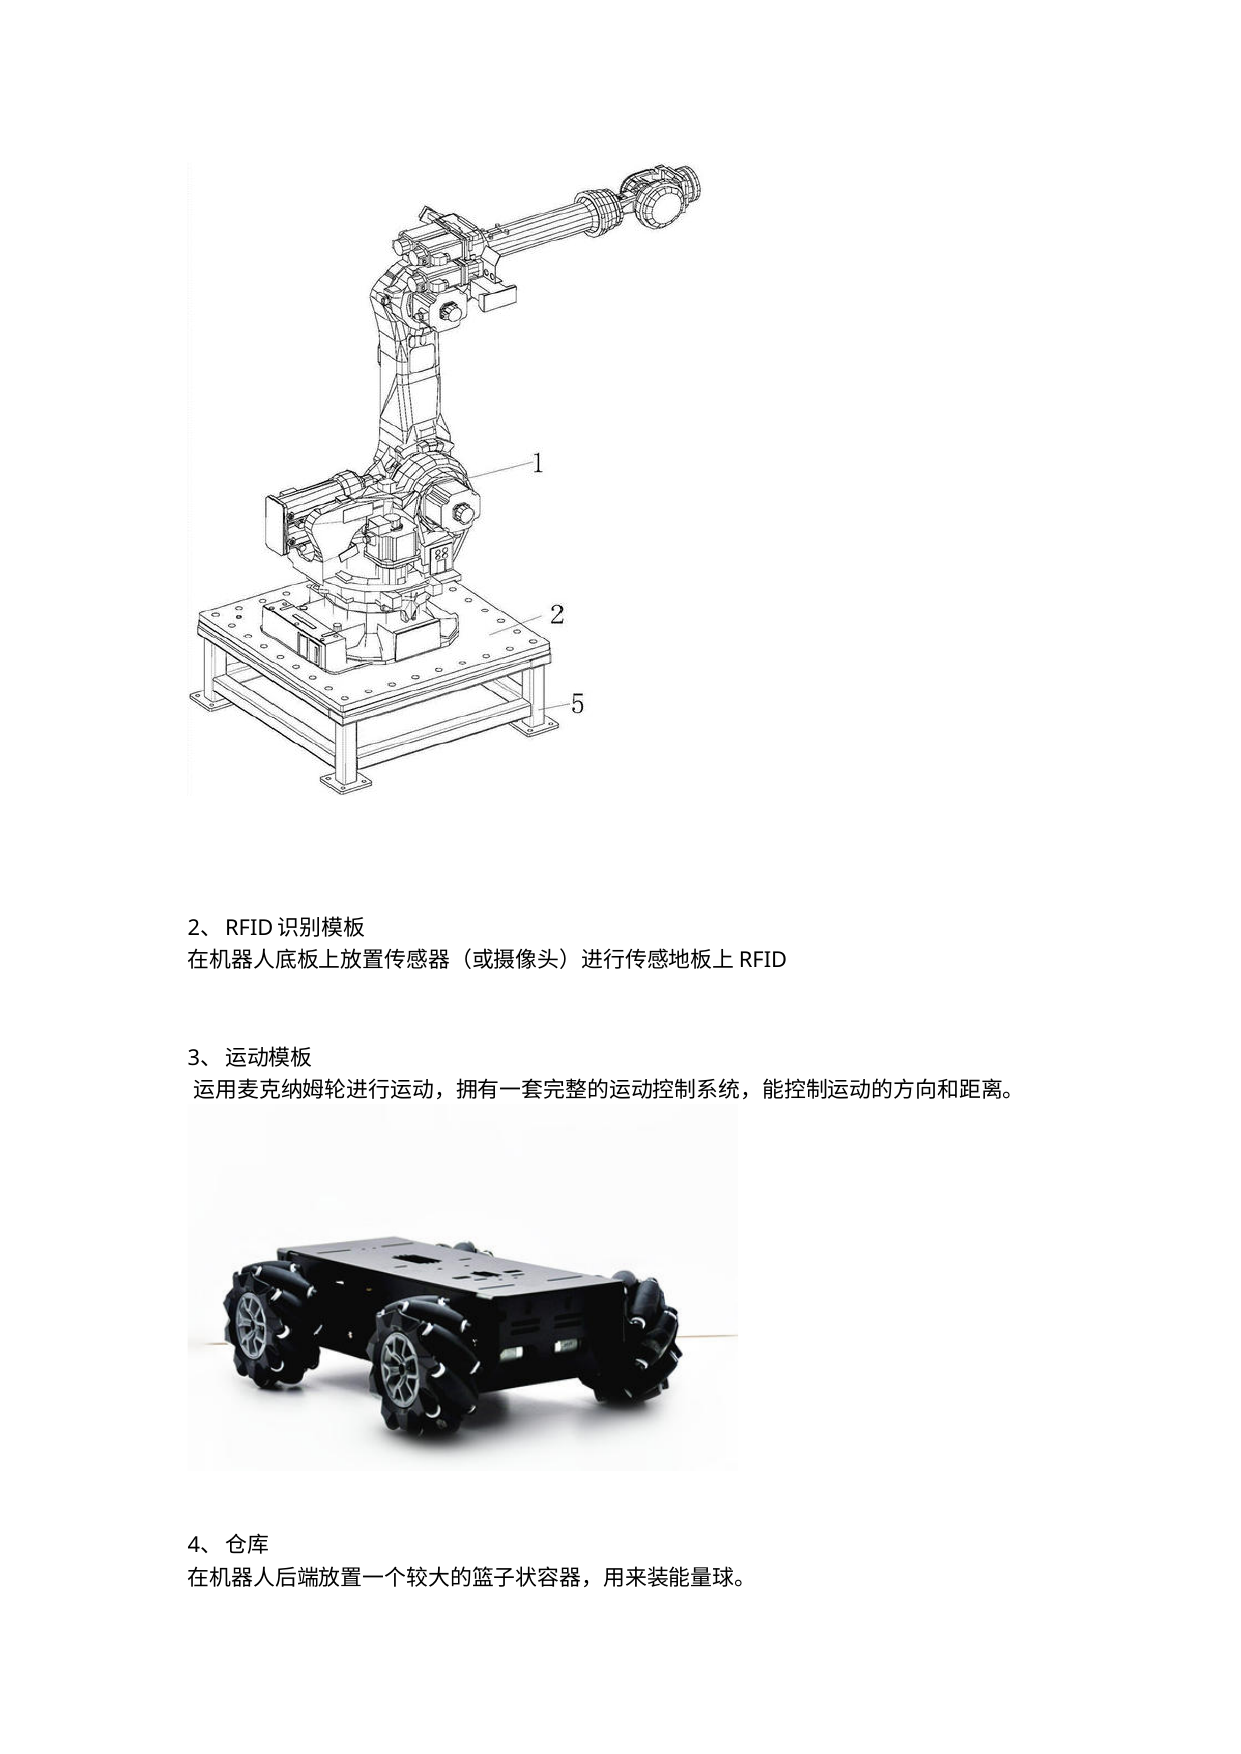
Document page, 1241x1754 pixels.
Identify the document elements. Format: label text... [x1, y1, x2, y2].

list 运动模板 [187, 1039, 1053, 1072]
list RFID识别模板 [187, 909, 1053, 942]
picture [187, 162, 705, 796]
list 仓库 [187, 1527, 1053, 1559]
text 在机器人后端放置一个较大的篮子状容器，用来装能量球。 [187, 1559, 1053, 1592]
text 运用麦克纳姆轮进行运动，拥有一套完整的运动控制系统，能控制运动的方向和距离。 [187, 1072, 1053, 1104]
picture [187, 1104, 739, 1471]
text 在机器人底板上放置传感器（或摄像头）进行传感地板上RFID [187, 942, 1053, 974]
